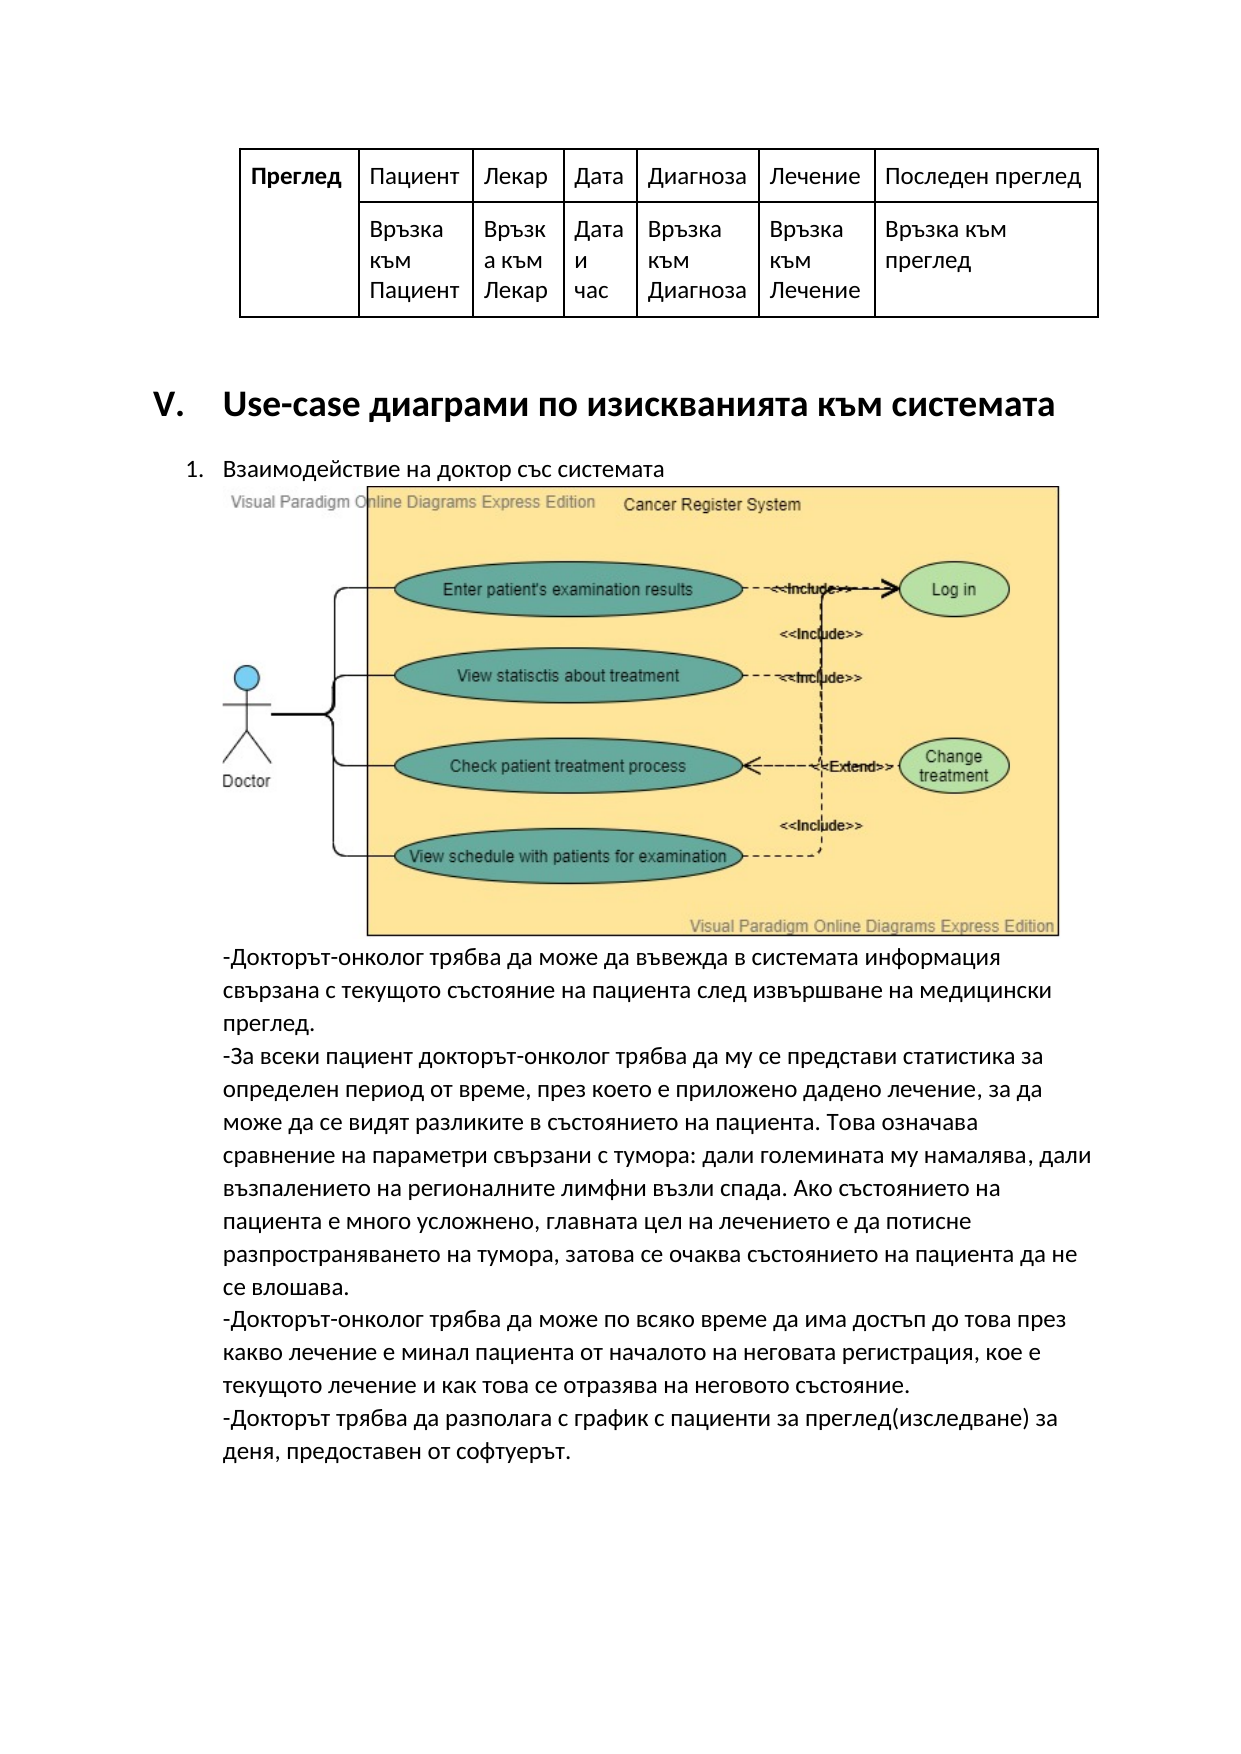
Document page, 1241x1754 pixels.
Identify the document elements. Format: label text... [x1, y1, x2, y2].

table_header Лекар [474, 150, 563, 201]
table_header Диагноза [638, 150, 758, 201]
subtitle Use-case диаграми по изискванията към системата [185, 380, 1093, 426]
list -За всеки пациент докторът-онколог трябва да му се представи статистика за определен период от време, през което е приложено дадено лечение, за да може да се видят разликите в състоянието на пациента. Това означава сравнение на параметри свързани с тумора: дали големината му намалява, дали възпалението на регионалните лимфни възли спада. Ако състоянието на пациента е много усложнено, главната цел на лечението е да потисне разпространяването на тумора, затова се очаква състоянието на пациента да не се влошава. [223, 1040, 1093, 1301]
list -Докторът-онколог трябва да може да въвежда в системата информация свързана с текущото състояние на пациента след извършване на медицински преглед. [223, 941, 1093, 1038]
table_header Дата [565, 150, 636, 201]
table_cell Връзка към Диагноза [638, 203, 758, 316]
table_header Лечение [760, 150, 874, 201]
picture [222, 486, 1062, 939]
table_cell Връзка към Лекар [474, 203, 563, 316]
table_header Последен преглед [876, 150, 1097, 201]
table_cell Връзка към Лечение [760, 203, 874, 316]
list -Докторът трябва да разполага с график с пациенти за преглед(изследване) за деня, предоставен от софтуерът. [223, 1402, 1093, 1466]
table_cell Връзка към Пациент [360, 203, 472, 316]
table_cell Дата и час [565, 203, 636, 316]
table_header Пациент [360, 150, 472, 201]
table_cell Връзка към преглед [876, 203, 1097, 316]
list -Докторът-онколог трябва да може по всяко време да има достъп до това през какво лечение е минал пациента от началото на неговата регистрация, кое е текущото лечение и как това се отразява на неговото състояние. [223, 1303, 1093, 1400]
table_header Преглед [241, 150, 358, 316]
